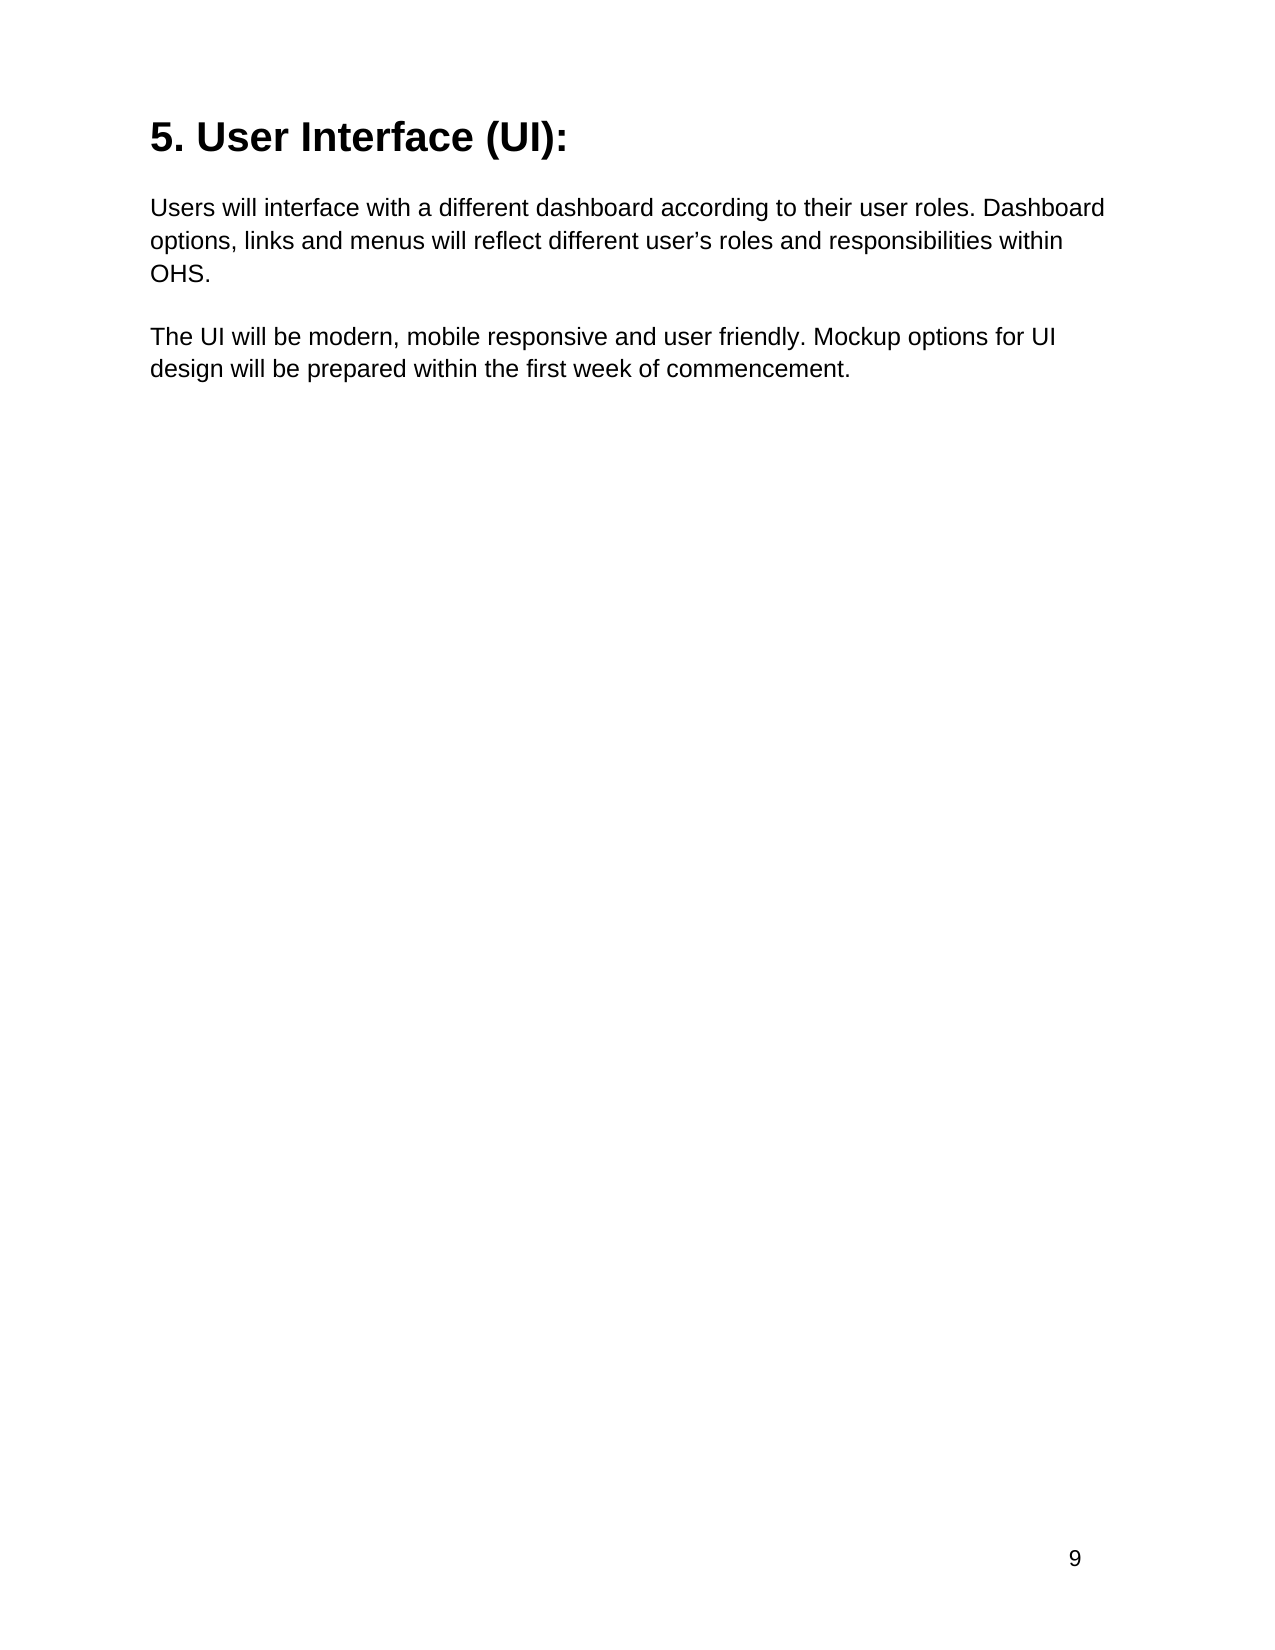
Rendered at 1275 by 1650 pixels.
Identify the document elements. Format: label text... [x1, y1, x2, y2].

subtitle 5. User Interface (UI): [150, 112, 1125, 160]
text Users will interface with a different dashboard according to their user roles. Dashboard options, links and menus will reflect different user’s roles and responsibilities within OHS. [150, 193, 1125, 318]
text The UI will be modern, mobile responsive and user friendly. Mockup options for UI design will be prepared within the first week of commencement. [150, 321, 1125, 383]
